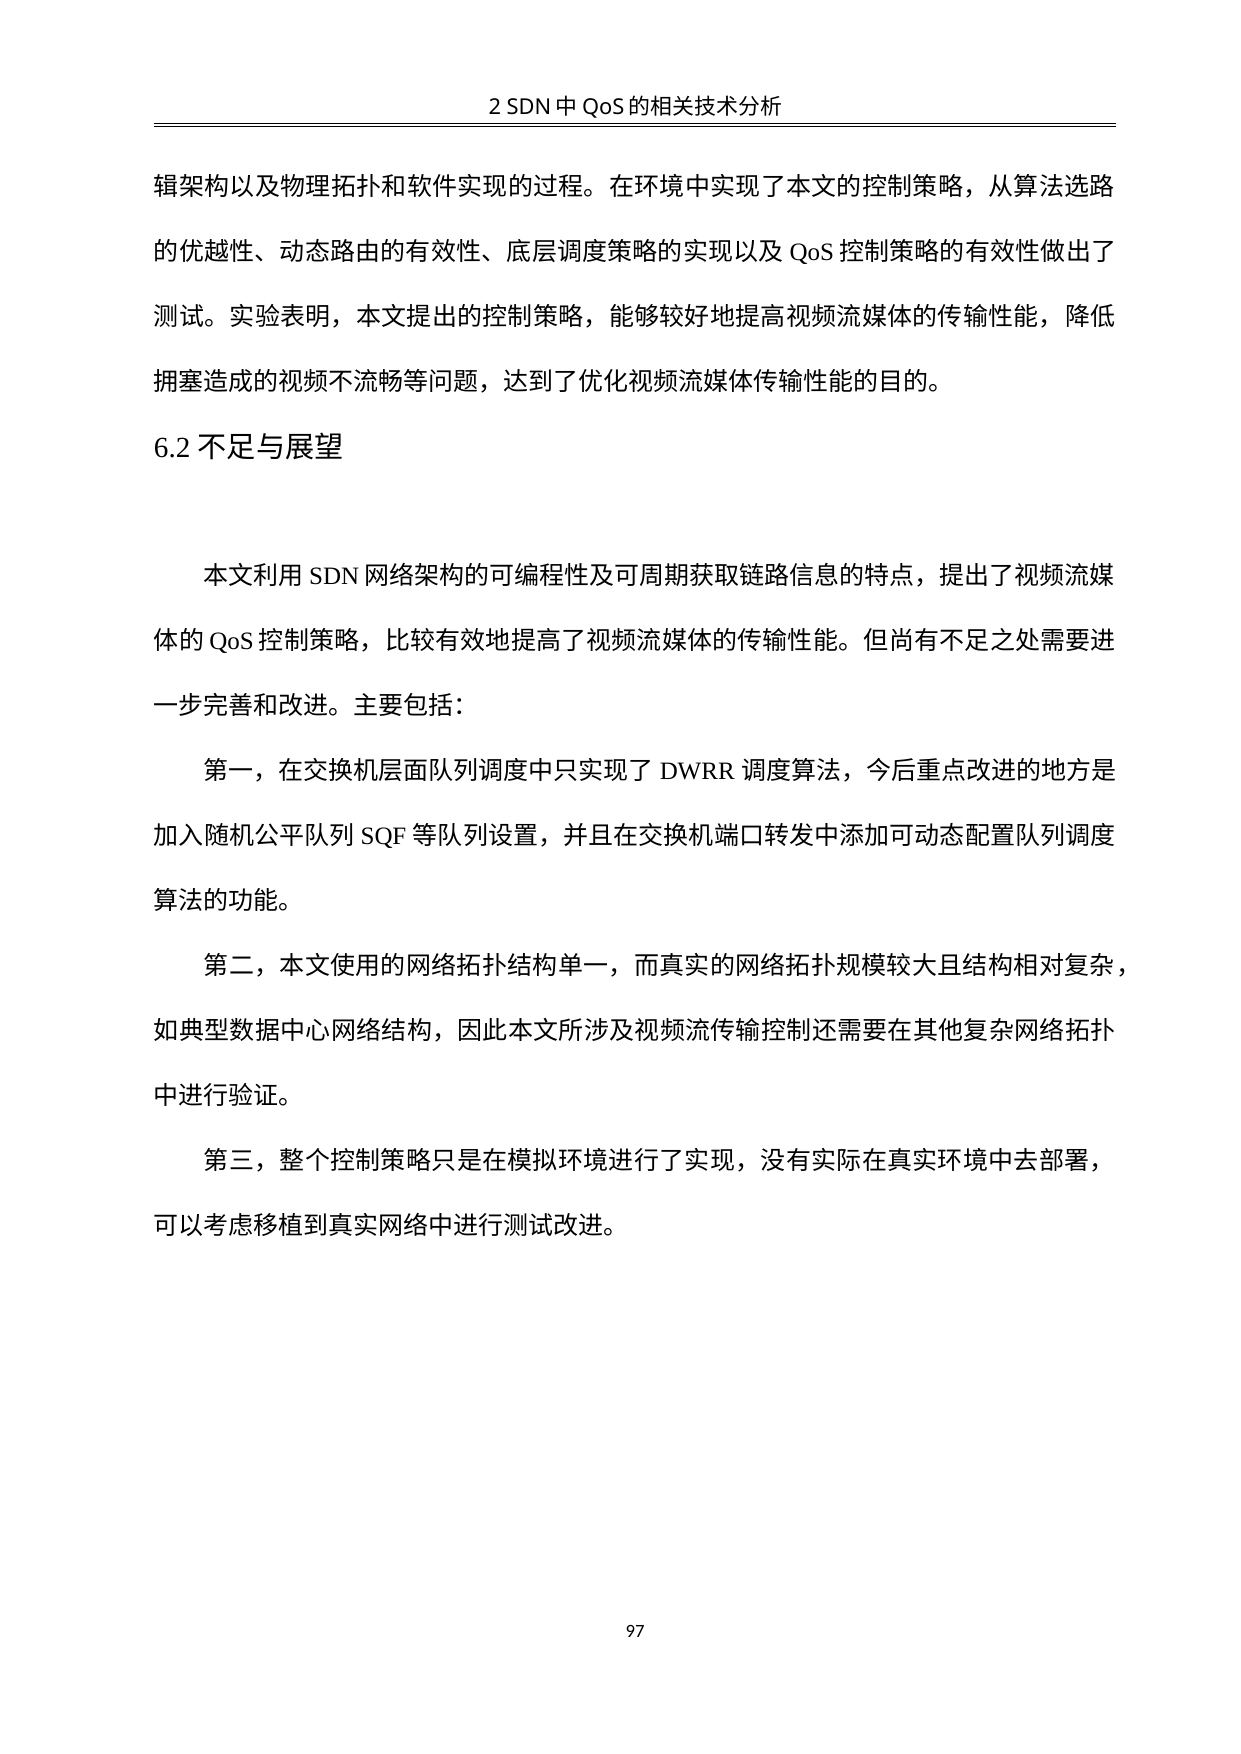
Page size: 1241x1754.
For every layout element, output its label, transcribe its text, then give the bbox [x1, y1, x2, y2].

text 本文利用SDN网络架构的可编程性及可周期获取链路信息的特点，提出了视频流媒体的QoS控制策略，比较有效地提高了视频流媒体的传输性能。但尚有不足之处需要进一步完善和改进。主要包括： [154, 541, 1116, 736]
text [154, 152, 1116, 412]
text 第三，整个控制策略只是在模拟环境进行了实现，没有实际在真实环境中去部署，可以考虑移植到真实网络中进行测试改进。 [154, 1126, 1116, 1256]
text 第二，本文使用的网络拓扑结构单一，而真实的网络拓扑规模较大且结构相对复杂，如典型数据中心网络结构，因此本文所涉及视频流传输控制还需要在其他复杂网络拓扑中进行验证。 [154, 931, 1116, 1126]
subtitle 6.2 不足与展望 [154, 412, 1116, 477]
text 第一，在交换机层面队列调度中只实现了 DWRR 调度算法，今后重点改进的地方是加入随机公平队列 SQF 等队列设置，并且在交换机端口转发中添加可动态配置队列调度算法的功能。 [154, 736, 1116, 931]
